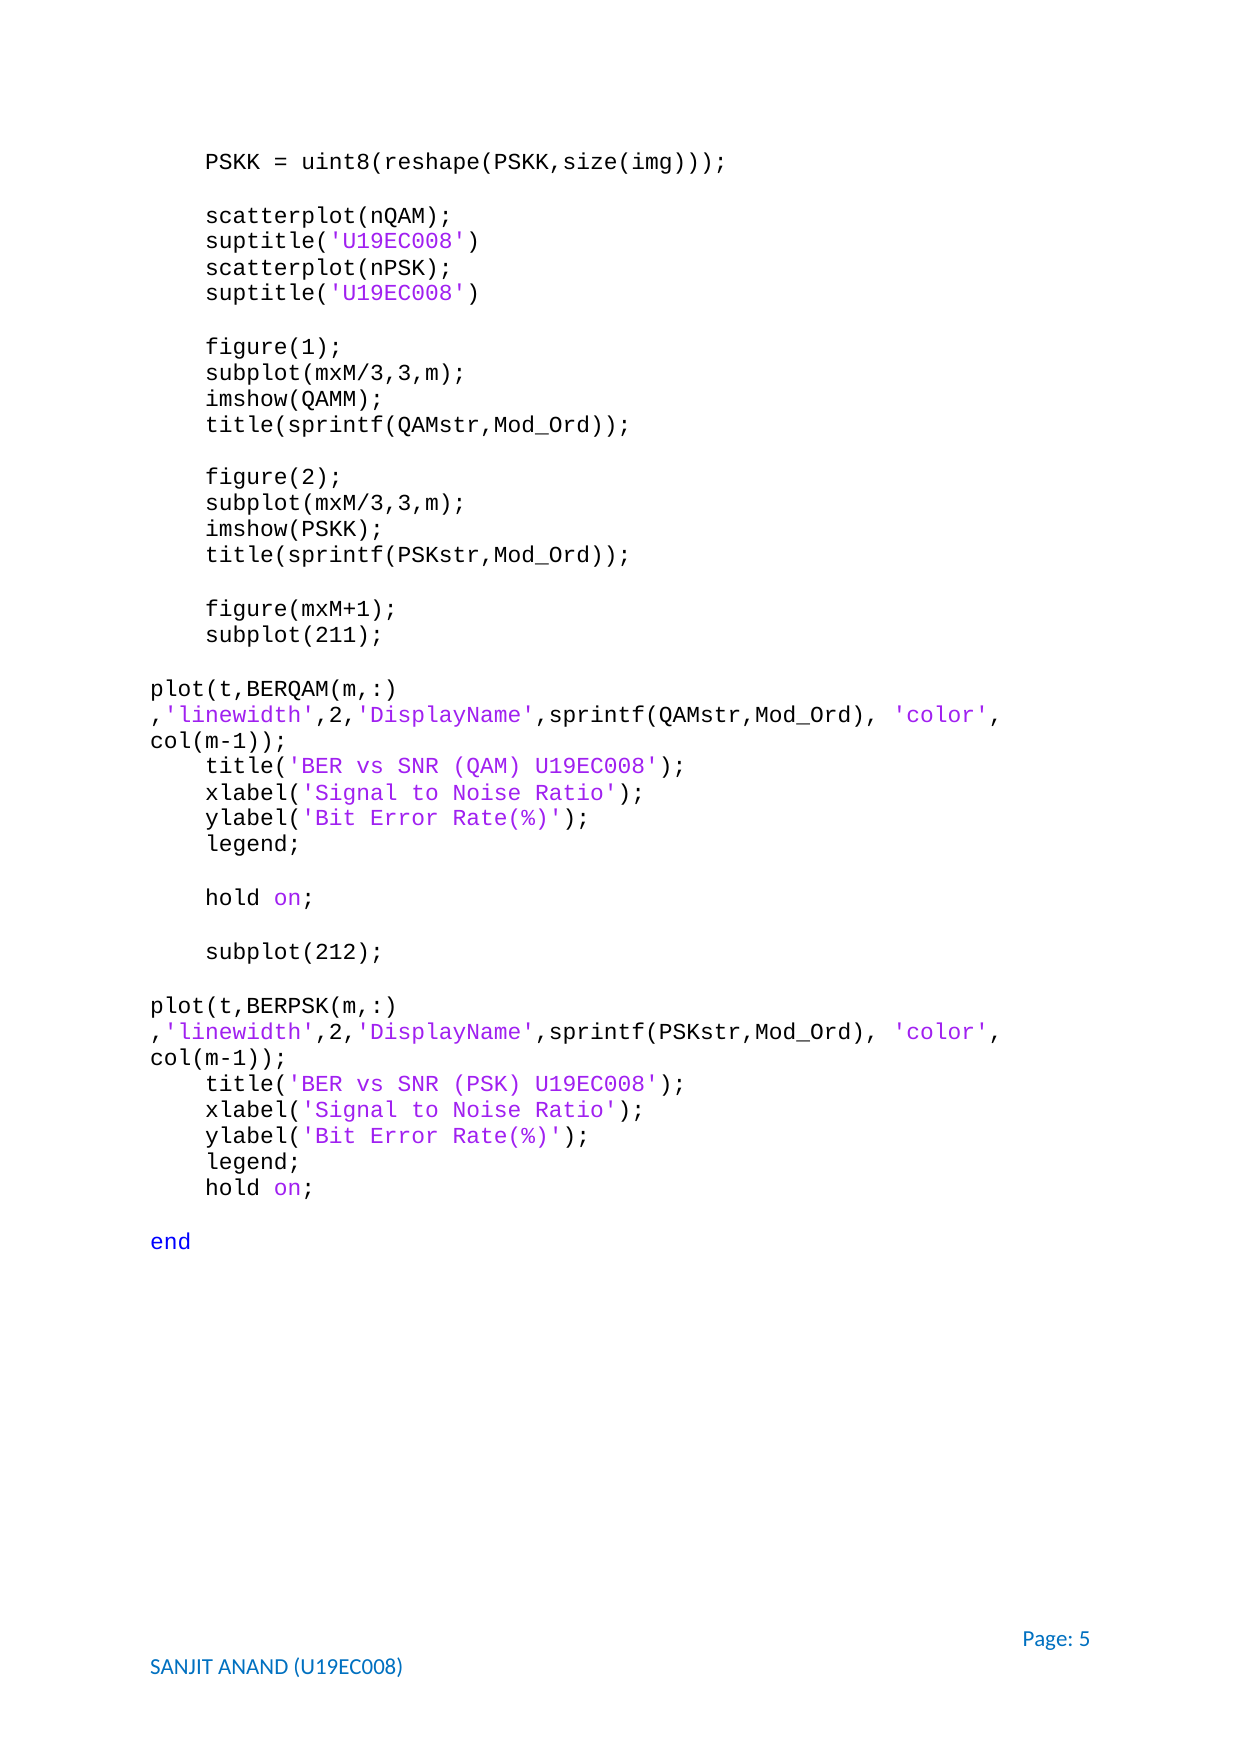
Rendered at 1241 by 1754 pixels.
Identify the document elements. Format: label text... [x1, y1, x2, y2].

text figure(1); [150, 336, 1090, 362]
text ylabel('Bit Error Rate(%)'); [150, 1124, 1090, 1150]
text subplot(mxM/3,3,m); [150, 491, 1090, 517]
text plot(t,BERQAM(m,:),'linewidth',2,'DisplayName',sprintf(QAMstr,Mod_Ord), 'color', col(m-1)); [150, 649, 1090, 755]
text hold on; [150, 1176, 1090, 1202]
text legend; [150, 1150, 1090, 1176]
text xlabel('Signal to Noise Ratio'); [150, 1098, 1090, 1124]
text PSKK = uint8(reshape(PSKK,size(img))); [150, 150, 1090, 176]
text end [150, 1230, 1090, 1256]
text imshow(PSKK); [150, 517, 1090, 543]
text suptitle('U19EC008') [150, 282, 1090, 308]
text title('BER vs SNR (PSK) U19EC008'); [150, 1072, 1090, 1098]
text title('BER vs SNR (QAM) U19EC008'); [150, 755, 1090, 781]
text subplot(211); [150, 623, 1090, 649]
text plot(t,BERPSK(m,:),'linewidth',2,'DisplayName',sprintf(PSKstr,Mod_Ord), 'color', col(m-1)); [150, 967, 1090, 1072]
text scatterplot(nPSK); [150, 256, 1090, 282]
text title(sprintf(PSKstr,Mod_Ord)); [150, 543, 1090, 569]
text title(sprintf(QAMstr,Mod_Ord)); [150, 413, 1090, 439]
text subplot(212); [150, 941, 1090, 967]
text legend; [150, 833, 1090, 859]
text imshow(QAMM); [150, 388, 1090, 413]
text suptitle('U19EC008') [150, 230, 1090, 256]
text xlabel('Signal to Noise Ratio'); [150, 781, 1090, 807]
text figure(mxM+1); [150, 597, 1090, 623]
text subplot(mxM/3,3,m); [150, 362, 1090, 388]
text hold on; [150, 887, 1090, 913]
text scatterplot(nQAM); [150, 204, 1090, 230]
text figure(2); [150, 465, 1090, 491]
text ylabel('Bit Error Rate(%)'); [150, 807, 1090, 833]
